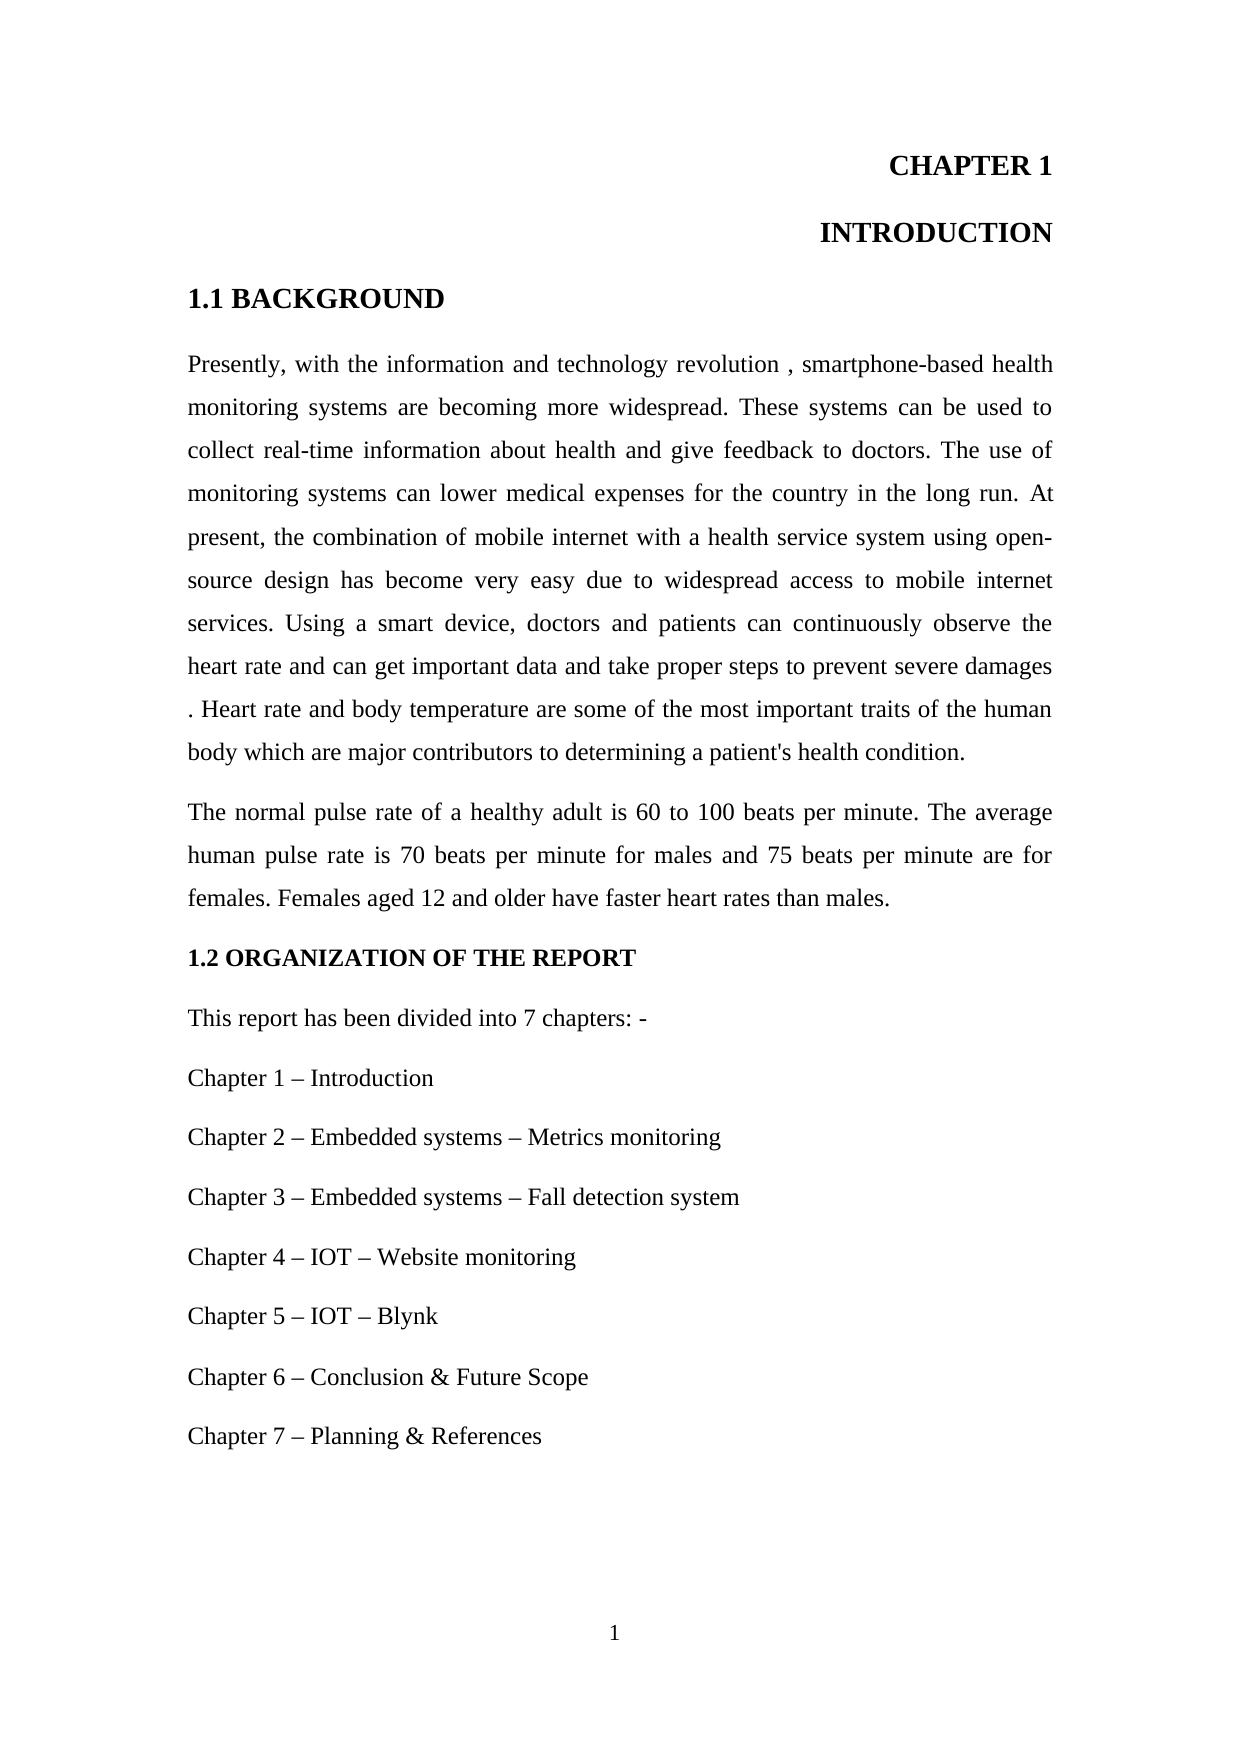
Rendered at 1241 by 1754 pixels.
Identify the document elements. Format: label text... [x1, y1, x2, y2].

text . Heart rate and body temperature are some of the most important traits of the human body which are major contributors to determining a patient's health condition. [187, 694, 1053, 766]
subtitle BACKGROUND [187, 282, 1188, 316]
text CHAPTER 1 INTRODUCTION [819, 148, 1055, 249]
text Chapter 2 – Embedded systems – Metrics monitoring Chapter 3 – Embedded systems – Fall detection system Chapter 4 – IOT – Website monitoring [187, 1122, 742, 1271]
text The normal pulse rate of a healthy adult is 60 to 100 beats per minute. The average human pulse rate is 70 beats per minute for males and 75 beats per minute are for females. Females aged 12 and older have faster heart rates than males. [187, 797, 1053, 912]
text Chapter 5 – IOT – Blynk [187, 1302, 1188, 1331]
text Presently, with the information and technology revolution , smartphone-based health monitoring systems are becoming more widespread. These systems can be used to collect real-time information about health and give feedback to doctors. The use of monitoring systems can lower medical expenses for the country in the long run. At present, the combination of mobile internet with a health service system using open- source design has become very easy due to widespread access to mobile internet services. Using a smart device, doctors and patients can continuously observe the heart rate and can get important data and take proper steps to prevent severe damages [187, 349, 1054, 680]
list ORGANIZATION OF THE REPORT This report has been divided into 7 chapters: - Chapter 1 – Introduction [187, 943, 647, 1091]
text Chapter 6 – Conclusion & Future Scope Chapter 7 – Planning & References [187, 1362, 590, 1450]
